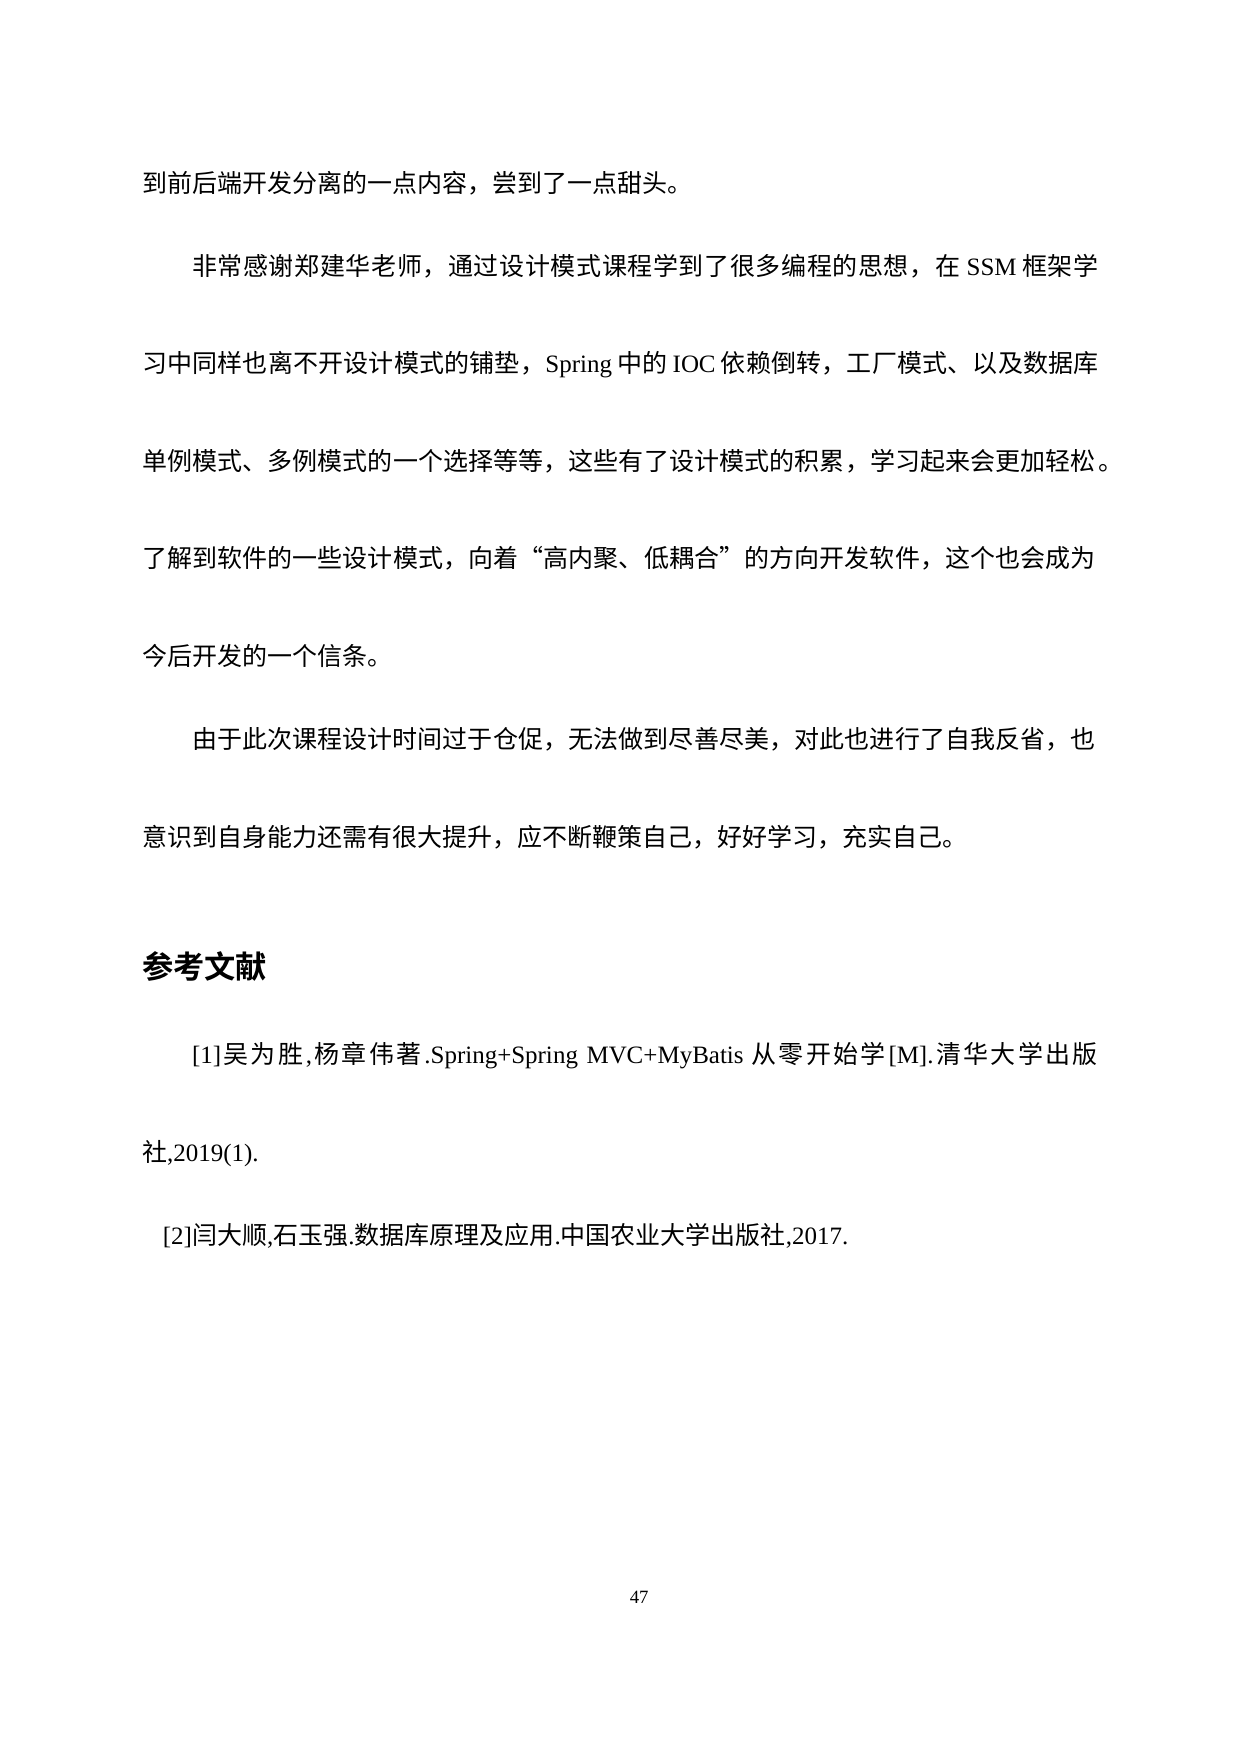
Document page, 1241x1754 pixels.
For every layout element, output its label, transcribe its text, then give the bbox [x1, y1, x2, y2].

text [2]闫大顺,石玉强.数据库原理及应用.中国农业大学出版社,2017. [142, 1201, 1098, 1266]
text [142, 149, 1098, 214]
text [1]吴为胜,杨章伟著.Spring+Spring MVC+MyBatis从零开始学[M].清华大学出版社,2019(1). [142, 1020, 1098, 1183]
text 非常感谢郑建华老师，通过设计模式课程学到了很多编程的思想，在SSM框架学习中同样也离不开设计模式的铺垫，Spring中的IOC依赖倒转，工厂模式、以及数据库单例模式、多例模式的一个选择等等，这些有了设计模式的积累，学习起来会更加轻松。了解到软件的一些设计模式，向着“高内聚、低耦合”的方向开发软件，这个也会成为今后开发的一个信条。 [142, 232, 1098, 687]
subtitle 参考文献 [142, 933, 1098, 998]
text 由于此次课程设计时间过于仓促，无法做到尽善尽美，对此也进行了自我反省，也意识到自身能力还需有很大提升，应不断鞭策自己，好好学习，充实自己。 [142, 705, 1098, 868]
